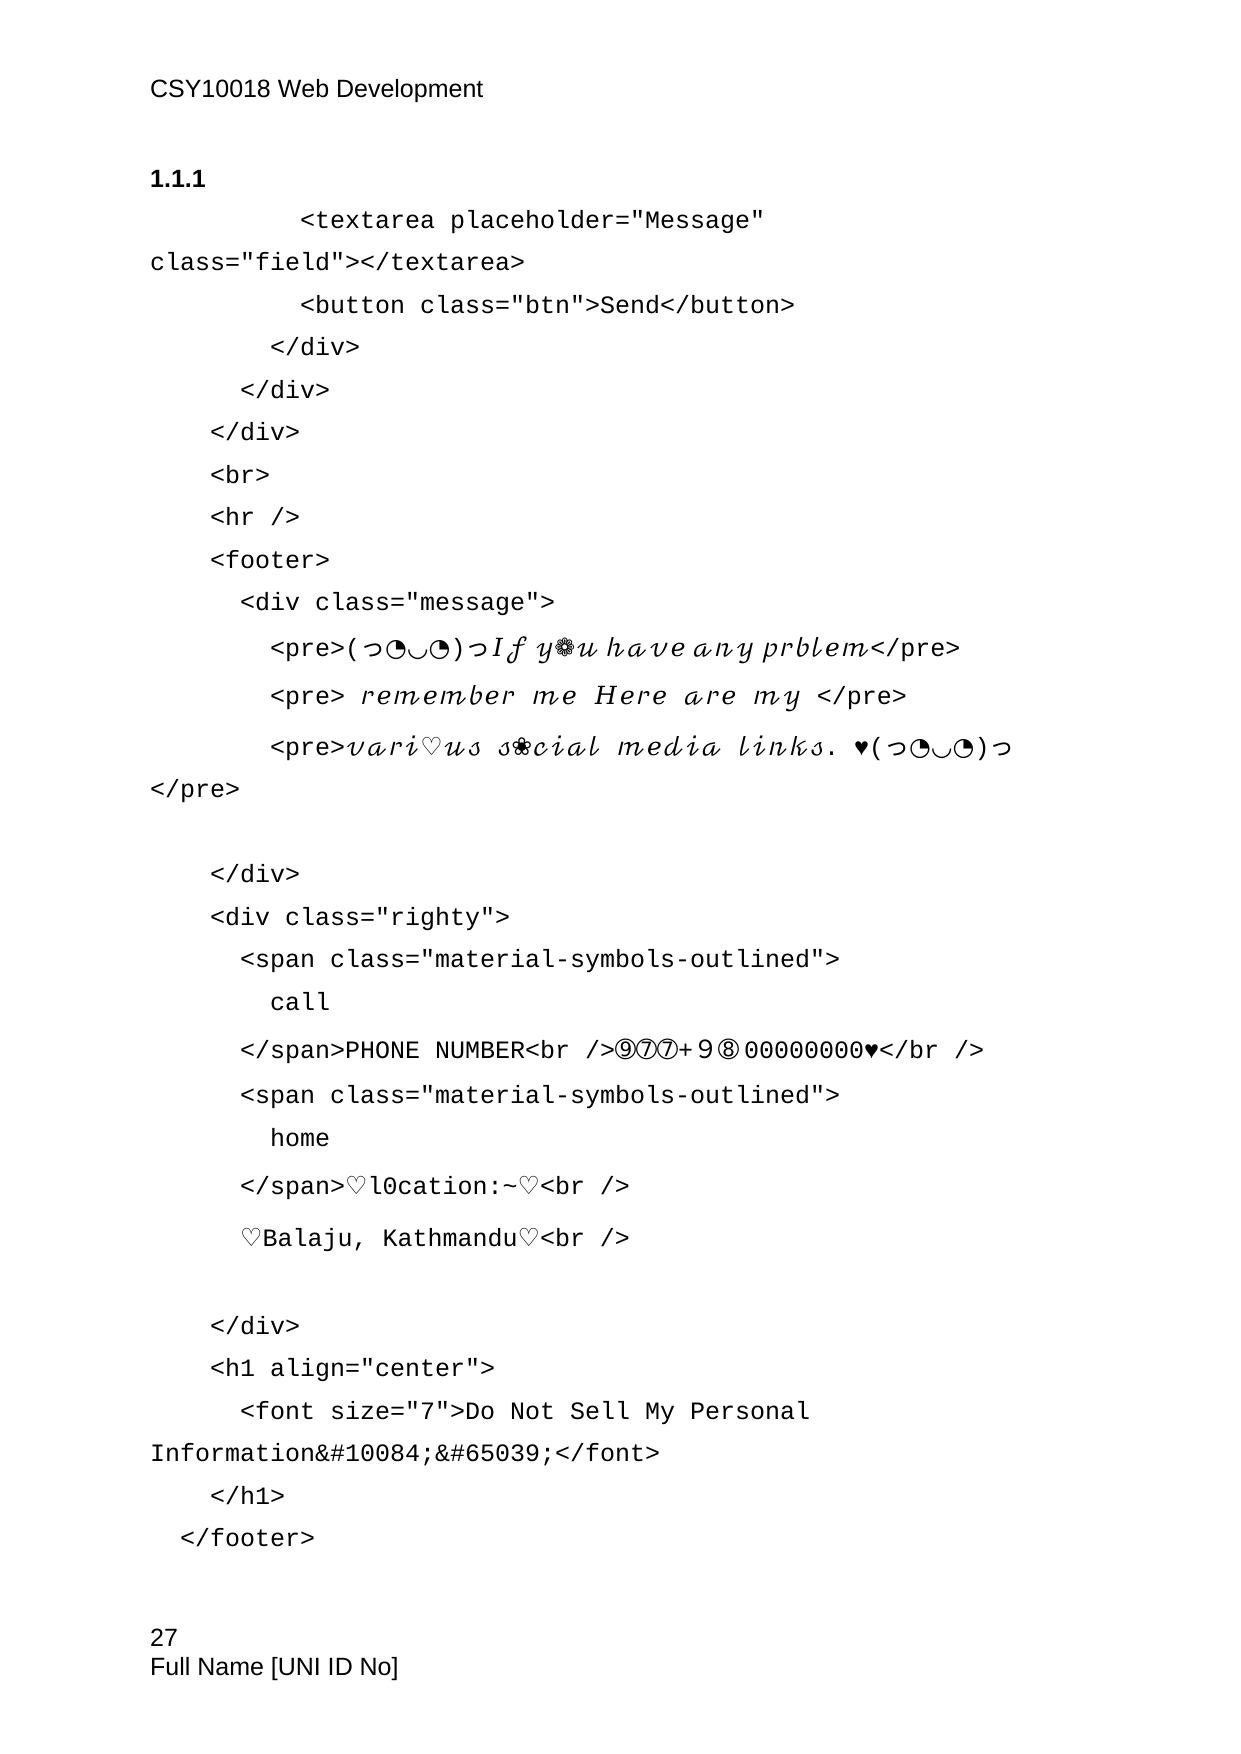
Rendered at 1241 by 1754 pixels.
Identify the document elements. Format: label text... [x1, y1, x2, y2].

text <pre>(っ◔◡◔)っ𝐼𝒻 𝓎❁𝓊 𝒽𝒶𝓋𝑒 𝒶𝓃𝓎 𝓅𝓇💍𝒷𝓁𝑒𝓂</pre> [150, 632, 1090, 664]
text home [150, 1126, 1090, 1154]
text </span>♡l0cation:~♡<br /> [150, 1168, 1090, 1202]
text </h1> [150, 1483, 1090, 1512]
text <footer> [150, 547, 1090, 576]
text ♡Balaju, Kathmandu♡<br /> [150, 1219, 1090, 1254]
text </div> [150, 1313, 1090, 1342]
text </div> [150, 335, 1090, 363]
text </span>PHONE NUMBER<br />➈➆➆+９➇00000000♥</br /> [150, 1032, 1090, 1066]
text </div> [150, 420, 1090, 448]
text <span class="material-symbols-outlined"> [150, 1083, 1090, 1111]
text <pre>𝓋𝒶𝓇𝒾♡𝓊𝓈 𝓈❀𝒸𝒾𝒶𝓁 𝓂𝑒𝒹𝒾𝒶 𝓁𝒾𝓃𝓀𝓈. ♥(っ◔◡◔)っ </pre> [150, 728, 1090, 805]
text </div> [150, 377, 1090, 406]
text <textarea placeholder="Message" class="field"></textarea> [150, 207, 1090, 278]
text <button class="btn">Send</button> [150, 292, 1090, 321]
text </div> [150, 862, 1090, 890]
text <font size="7">Do Not Sell My Personal Information&#10084;&#65039;</font> [150, 1398, 1090, 1469]
text <div class="message"> [150, 590, 1090, 618]
text <br> [150, 462, 1090, 491]
text </footer> [150, 1526, 1090, 1554]
text <h1 align="center"> [150, 1356, 1090, 1384]
text <pre> 𝓇𝑒𝓂𝑒𝓂𝒷𝑒𝓇 𝓂𝑒 𝐻𝑒𝓇𝑒 𝒶𝓇𝑒 𝓂𝓎 </pre> [150, 680, 1090, 712]
text <span class="material-symbols-outlined"> [150, 947, 1090, 975]
text <hr /> [150, 505, 1090, 533]
text call [150, 989, 1090, 1017]
text <div class="righty"> [150, 904, 1090, 932]
